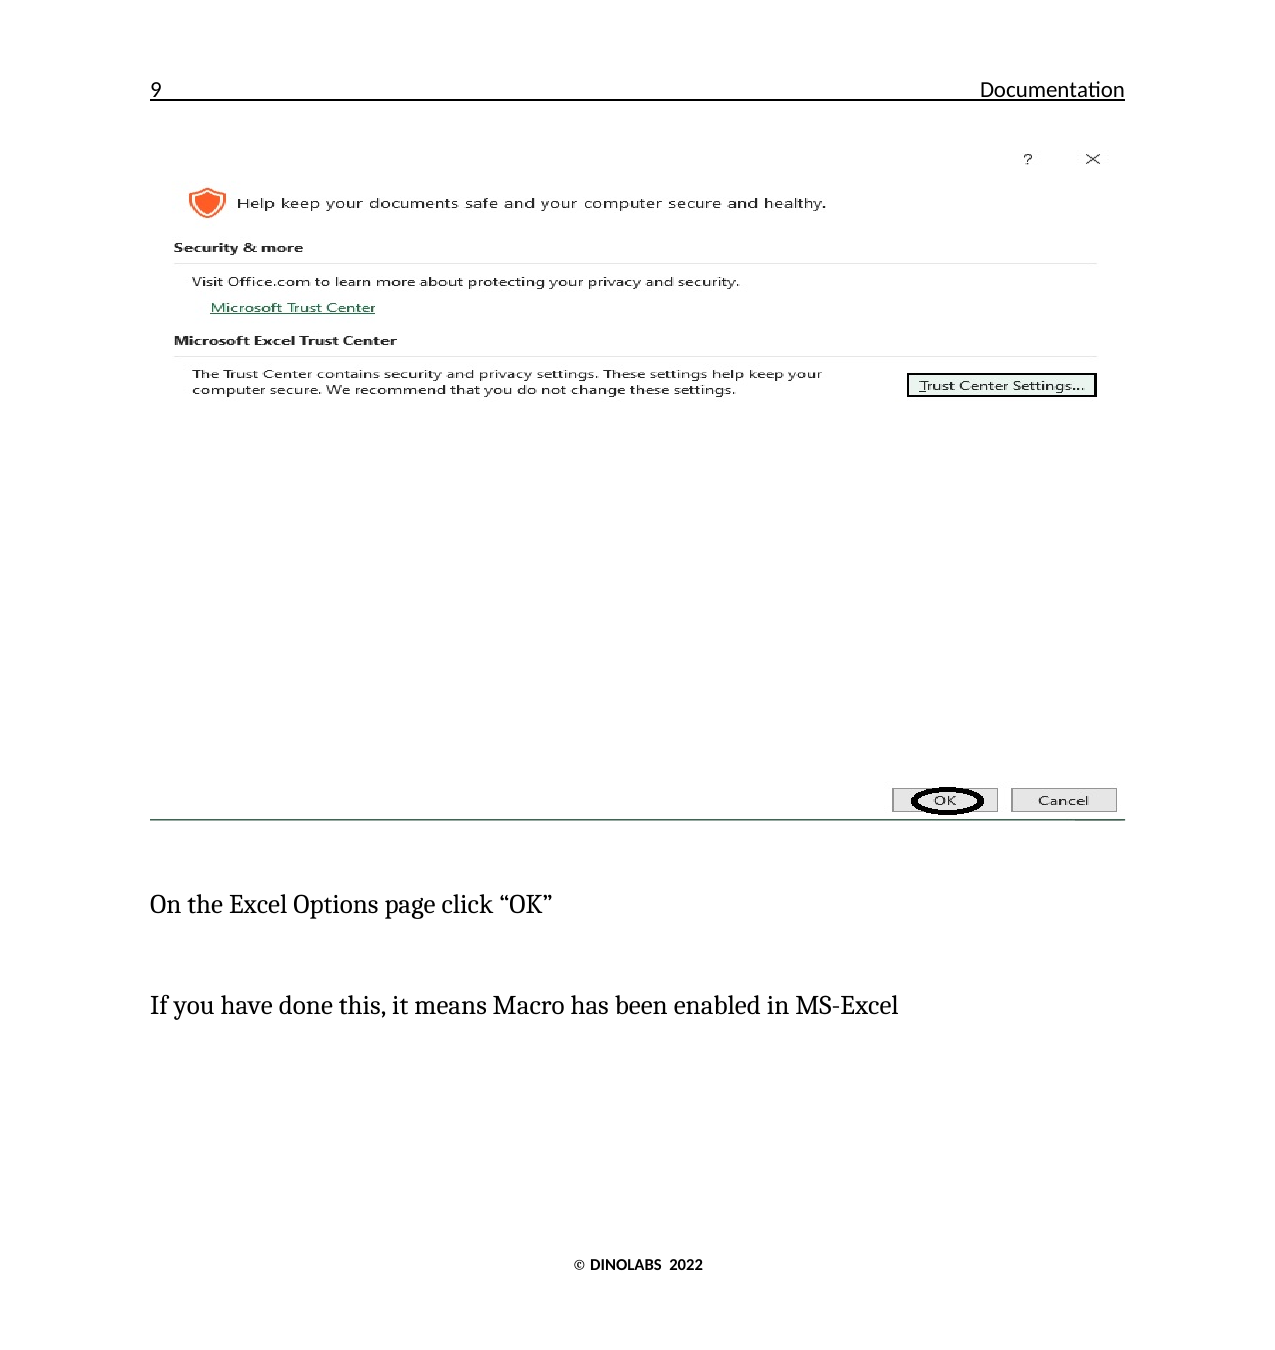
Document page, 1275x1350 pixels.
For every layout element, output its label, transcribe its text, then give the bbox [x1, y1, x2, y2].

picture [150, 150, 1125, 821]
text If you have done this, it means Macro has been enabled in MS-Excel [150, 990, 1125, 1021]
text On the Excel Options page click “OK” [150, 889, 1125, 921]
